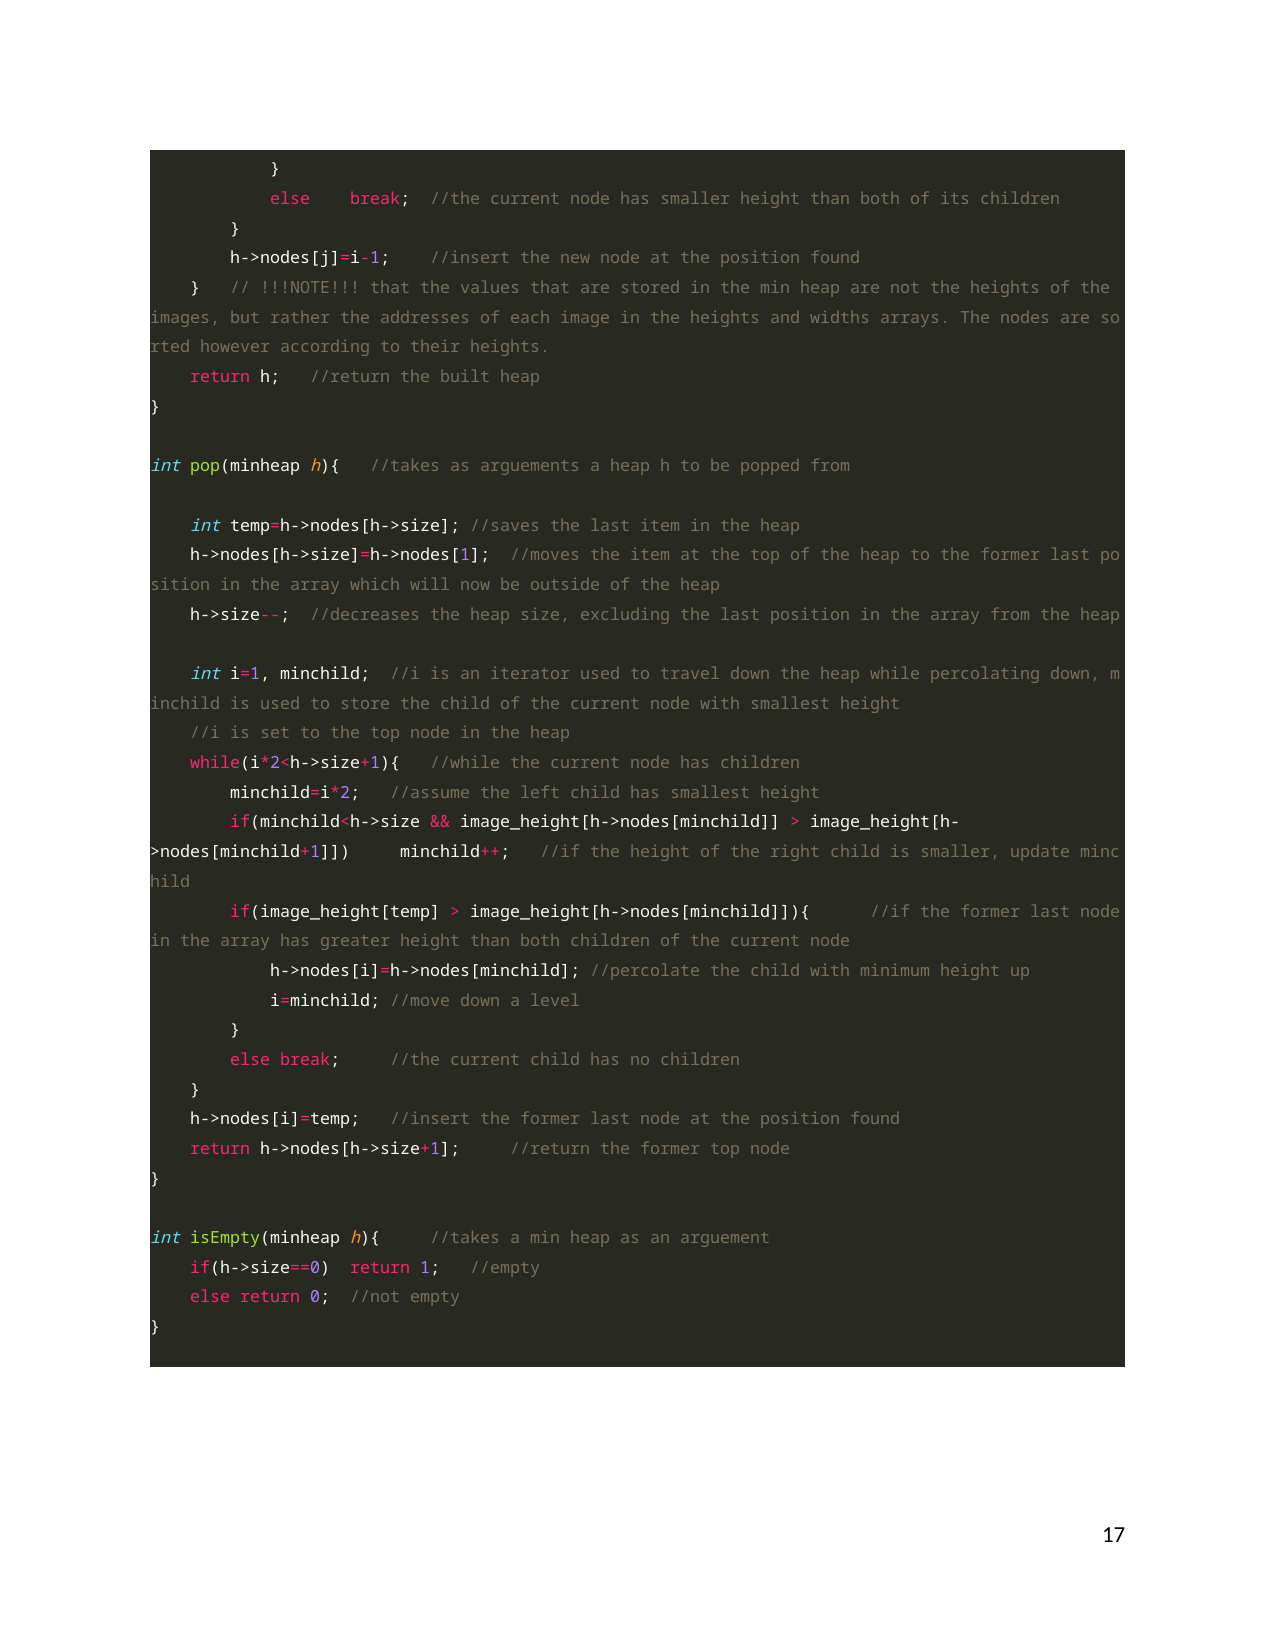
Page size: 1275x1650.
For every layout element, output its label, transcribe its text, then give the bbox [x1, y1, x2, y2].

text minchild=i*2; //assume the left child has smallest height [150, 773, 1125, 803]
text } [150, 387, 1125, 417]
text return h; //return the built heap [150, 358, 1125, 387]
text else break; //the current child has no children [150, 1041, 1125, 1070]
text h->size--; //decreases the heap size, excluding the last position in the array from the heap [150, 595, 1125, 625]
text i=minchild; //move down a level [150, 981, 1125, 1011]
text else return 0; //not empty [150, 1278, 1125, 1308]
text if(h->size==0) return 1; //empty [150, 1248, 1125, 1278]
text } [150, 1011, 1125, 1041]
text //i is set to the top node in the heap [150, 714, 1125, 744]
text } [150, 150, 1125, 180]
text h->nodes[j]=i-1; //insert the new node at the position found [150, 239, 1125, 269]
text return h->nodes[h->size+1]; //return the former top node [150, 1130, 1125, 1159]
text while(i*2<h->size+1){ //while the current node has children [150, 744, 1125, 773]
text } [150, 1308, 1125, 1337]
text int i=1, minchild; //i is an iterator used to travel down the heap while percolating down, minchild is used to store the child of the current node with smallest height [150, 655, 1125, 714]
text } [150, 1070, 1125, 1100]
text h->nodes[i]=h->nodes[minchild]; //percolate the child with minimum height up [150, 952, 1125, 981]
text int isEmpty(minheap h){ //takes a min heap as an arguement [150, 1219, 1125, 1248]
text } // !!!NOTE!!! that the values that are stored in the min heap are not the heights of the images, but rather the addresses of each image in the heights and widths arrays. The nodes are sorted however according to their heights. [150, 269, 1125, 358]
text else break; //the current node has smaller height than both of its children [150, 180, 1125, 209]
text if(image_height[temp] > image_height[h->nodes[minchild]]){ //if the former last node in the array has greater height than both children of the current node [150, 892, 1125, 952]
text int pop(minheap h){ //takes as arguements a heap h to be popped from [150, 447, 1125, 477]
text int temp=h->nodes[h->size]; //saves the last item in the heap [150, 506, 1125, 536]
text h->nodes[h->size]=h->nodes[1]; //moves the item at the top of the heap to the former last position in the array which will now be outside of the heap [150, 536, 1125, 595]
text } [150, 209, 1125, 239]
text h->nodes[i]=temp; //insert the former last node at the position found [150, 1100, 1125, 1130]
text } [150, 1159, 1125, 1189]
text if(minchild<h->size && image_height[h->nodes[minchild]] > image_height[h->nodes[minchild+1]]) minchild++; //if the height of the right child is smaller, update minchild [150, 803, 1125, 892]
